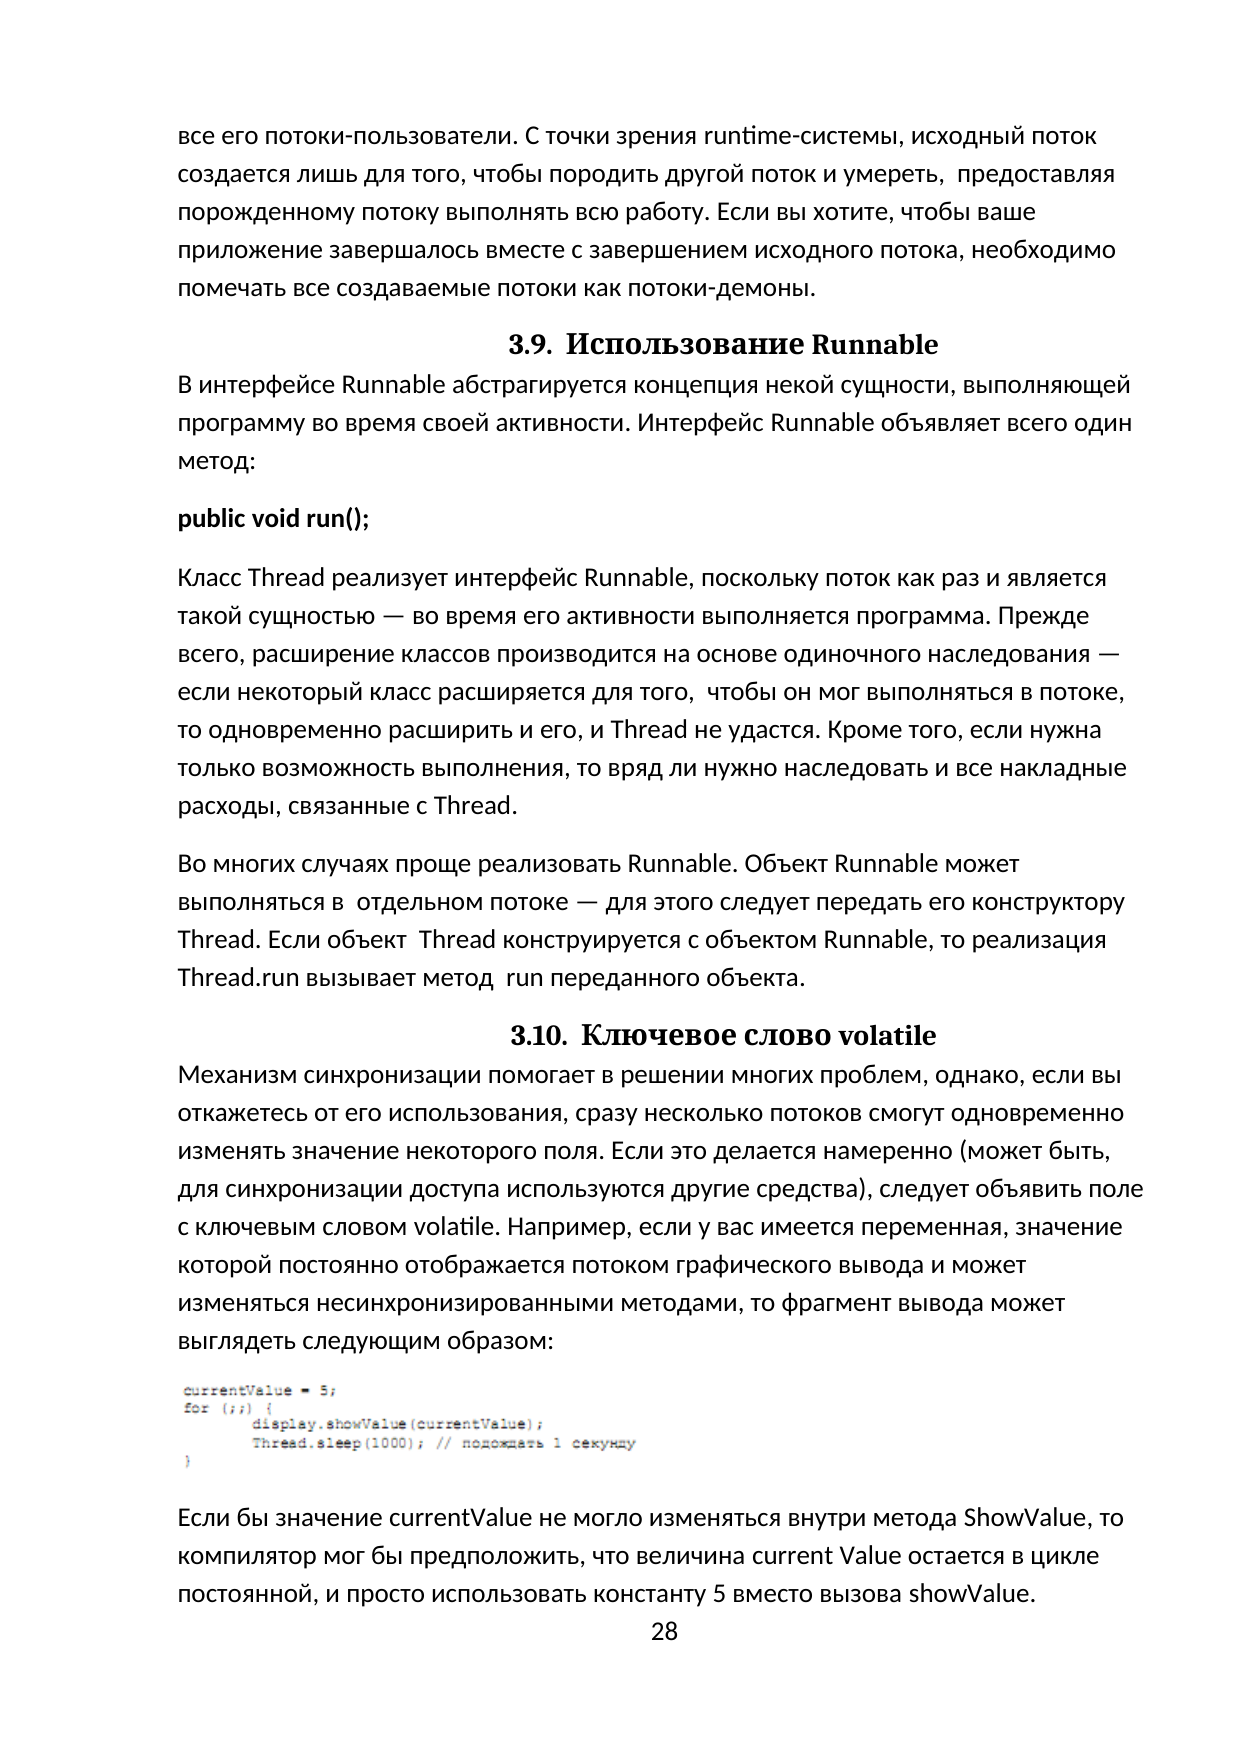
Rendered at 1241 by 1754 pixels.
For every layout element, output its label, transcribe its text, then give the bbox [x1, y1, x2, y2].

text Механизм синхронизации помогает в решении многих проблем, однако, если вы откажетесь от его использования, сразу несколько потоков смогут одновременно изменять значение некоторого поля. Если это делается намеренно (может быть, для синхронизации доступа используются другие средства), следует объявить поле с ключевым словом volatile. Например, если у вас имеется переменная, значение которой постоянно отображается потоком графического вывода и может изменяться несинхронизированными методами, то фрагмент вывода может выглядеть следующим образом: [177, 1058, 1152, 1356]
text Класс Thread реализует интерфейс Runnable, поскольку поток как раз и является такой сущностью — во время его активности выполняется программа. Прежде всего, расширение классов производится на основе одиночного наследования — если некоторый класс расширяется для того, чтобы он мог выполняться в потоке, то одновременно расширить и его, и Thread не удастся. Кроме того, если нужна только возможность выполнения, то вряд ли нужно наследовать и все накладные расходы, связанные с Thread. [177, 560, 1152, 821]
picture [177, 1381, 702, 1475]
text В интерфейсе Runnable абстрагируется концепция некой сущности, выполняющей программу во время своей активности. Интерфейс Runnable объявляет всего один метод: [177, 367, 1152, 476]
subtitle Ключевое слово volatile [296, 1019, 1152, 1053]
text public void run(); [177, 502, 1152, 535]
subtitle Использование Runnable [296, 328, 1152, 362]
text Во многих случаях проще реализовать Runnable. Объект Runnable может выполняться в отдельном потоке — для этого следует передать его конструктору Thread. Если объект Thread конструируется с объектом Runnable, то реализация Thread.run вызывает метод run переданного объекта. [177, 847, 1152, 993]
